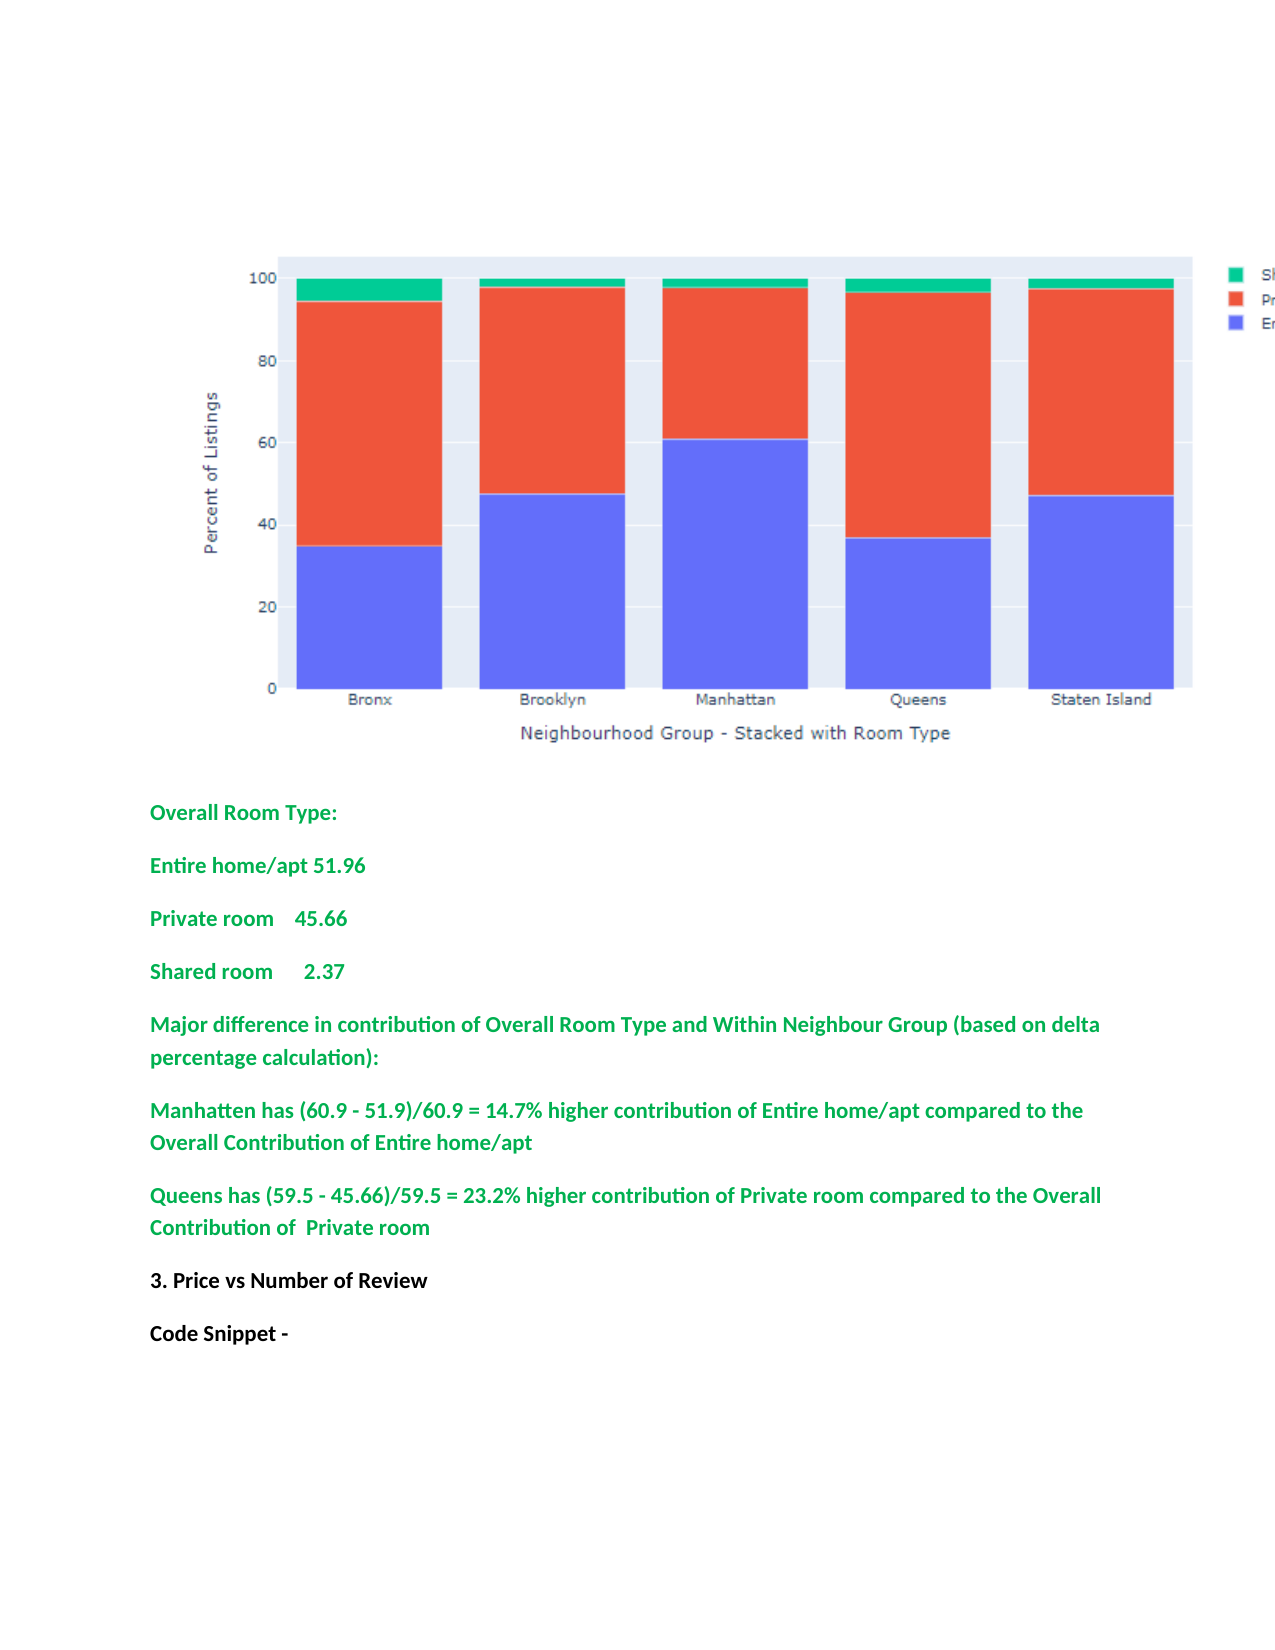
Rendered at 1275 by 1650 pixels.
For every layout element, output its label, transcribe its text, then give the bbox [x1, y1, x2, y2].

text Overall Room Type: [150, 798, 1125, 826]
text Shared room 2.37 [150, 957, 1125, 986]
text Manhatten has (60.9 - 51.9)/60.9 = 14.7% higher contribution of Entire home/apt compared to the Overall Contribution of Entire home/apt [150, 1096, 1125, 1156]
text 3. Price vs Number of Review [150, 1266, 1125, 1294]
text Code Snippet - [150, 1319, 1125, 1347]
text Major difference in contribution of Overall Room Type and Within Neighbour Group (based on delta percentage calculation): [150, 1011, 1125, 1071]
text Entire home/apt 51.96 [150, 851, 1125, 879]
text Private room 45.66 [150, 904, 1125, 932]
picture [150, 150, 1275, 774]
text Queens has (59.5 - 45.66)/59.5 = 23.2% higher contribution of Private room compared to the Overall Contribution of Private room [150, 1181, 1125, 1241]
